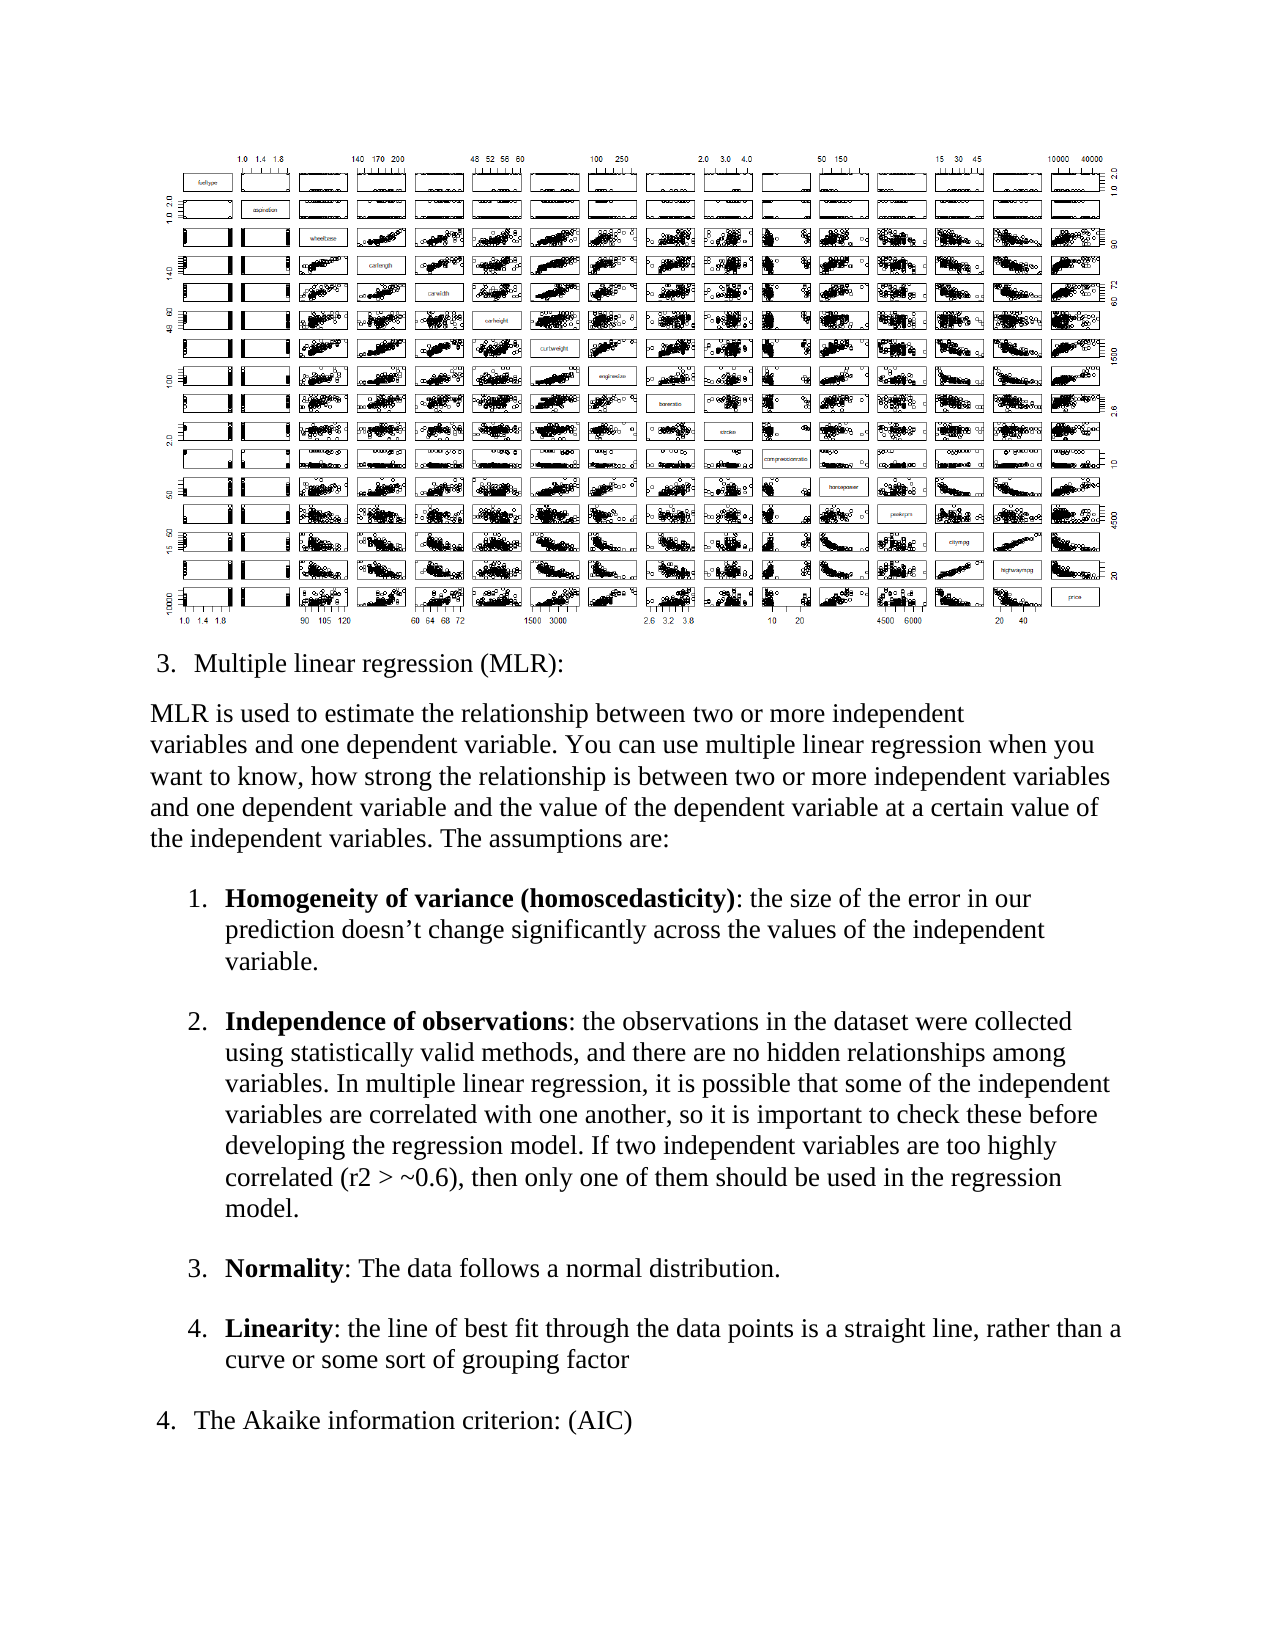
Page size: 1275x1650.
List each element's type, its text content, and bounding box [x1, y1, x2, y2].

list Normality: The data follows a normal distribution. [187, 1252, 1125, 1283]
list Multiple linear regression (MLR): [156, 647, 1125, 678]
text MLR is used to estimate the relationship between two or more independent variables and one dependent variable. You can use multiple linear regression when you want to know, how strong the relationship is between two or more independent variables and one dependent variable and the value of the dependent variable at a certain value of the independent variables. The assumptions are: [150, 697, 1125, 853]
picture [150, 150, 1125, 629]
list Homogeneity of variance (homoscedasticity): the size of the error in our prediction doesn’t change significantly across the values of the independent variable. [187, 882, 1125, 976]
list Independence of observations: the observations in the dataset were collected using statistically valid methods, and there are no hidden relationships among variables. In multiple linear regression, it is possible that some of the independent variables are correlated with one another, so it is important to check these before developing the regression model. If two independent variables are too highly correlated (r2 > ~0.6), then only one of them should be used in the regression model. [187, 1005, 1125, 1223]
list The Akaike information criterion: (AIC) [156, 1404, 1125, 1435]
list Linearity: the line of best fit through the data points is a straight line, rather than a curve or some sort of grouping factor [187, 1312, 1125, 1375]
